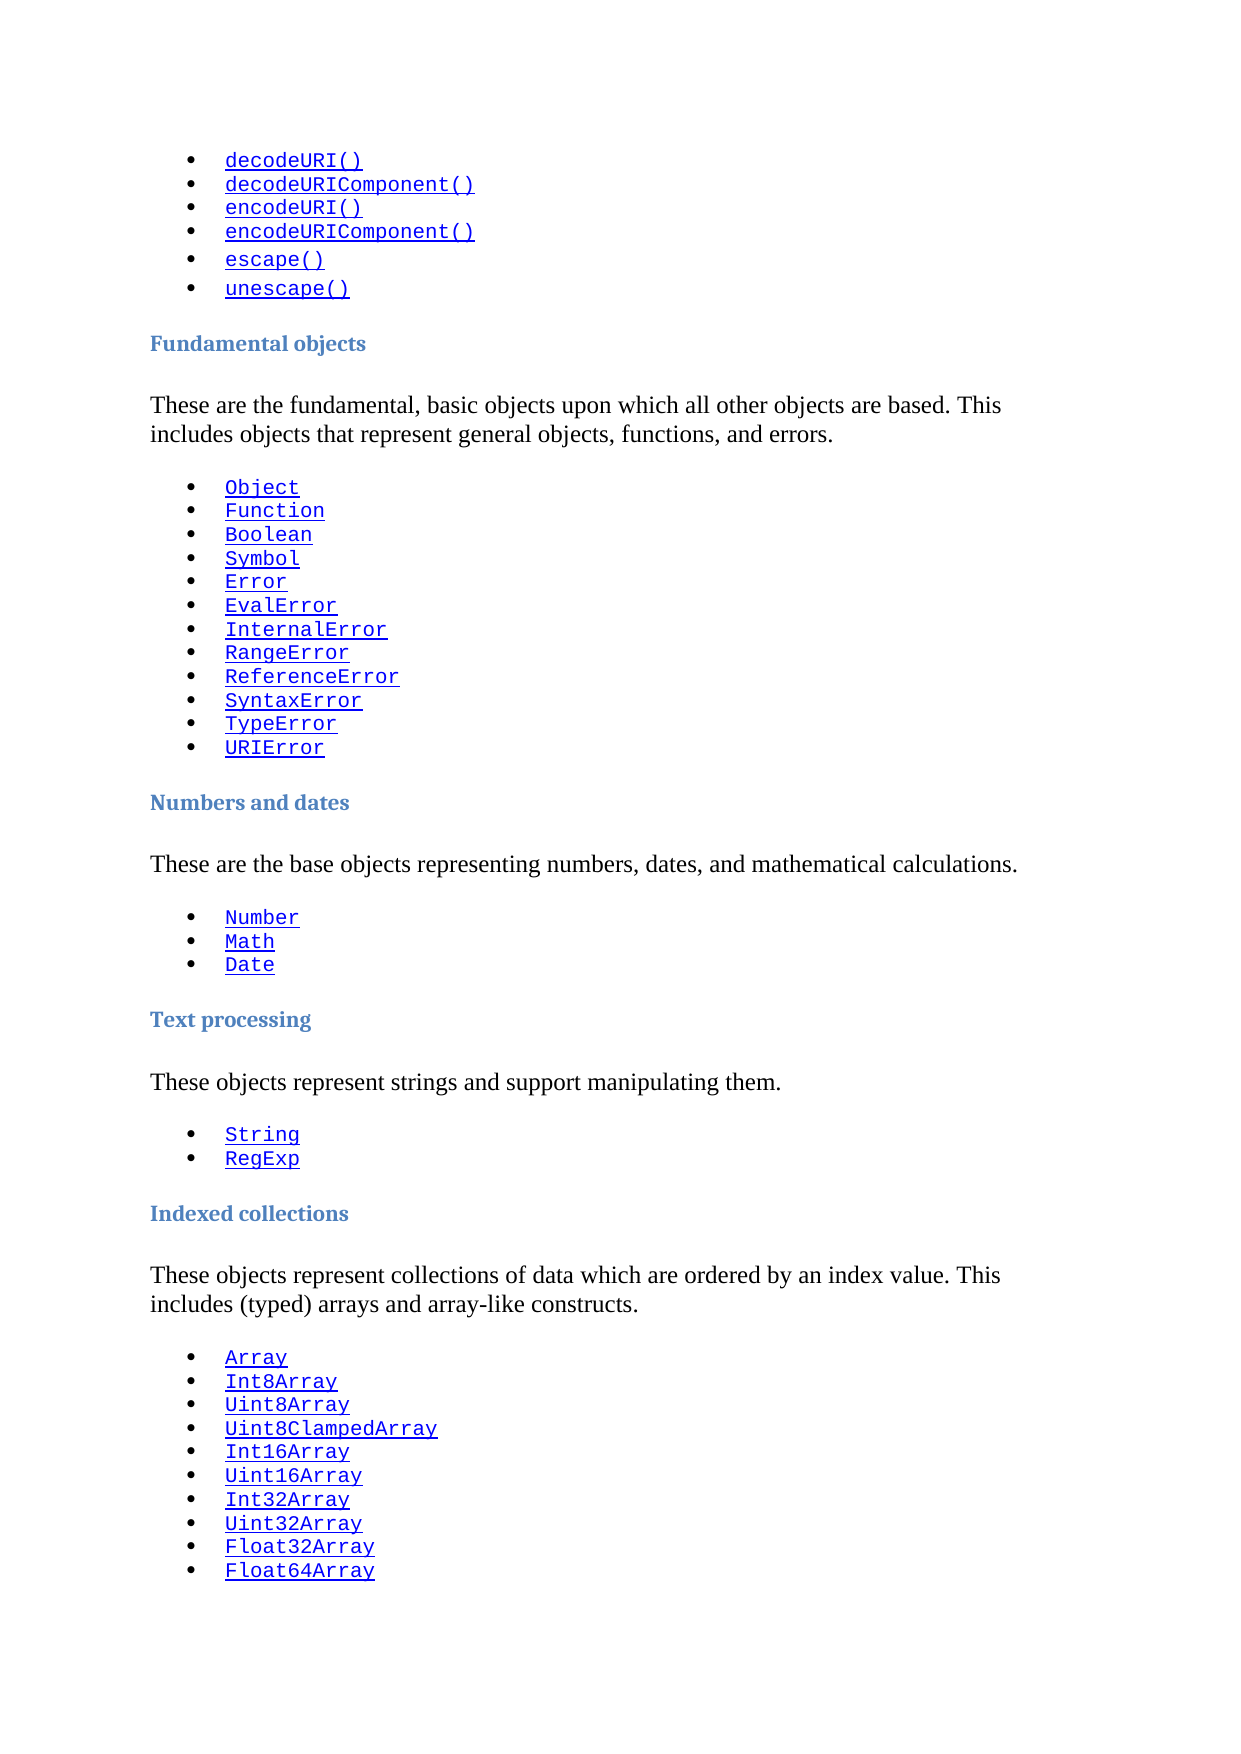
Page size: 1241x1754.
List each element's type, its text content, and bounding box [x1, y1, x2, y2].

subtitle Fundamental objects [150, 331, 1090, 357]
text These are the base objects representing numbers, dates, and mathematical calculations. [150, 849, 1090, 878]
subtitle Numbers and dates [150, 790, 1090, 816]
list Int16Array [187, 1442, 1090, 1465]
subtitle Text processing [150, 1007, 1090, 1033]
list ReferenceError [187, 666, 1090, 690]
list Error [187, 571, 1090, 595]
list String [187, 1124, 1090, 1148]
text These are the fundamental, basic objects upon which all other objects are based. This includes objects that represent general objects, functions, and errors. [150, 390, 1090, 448]
list unescape() [187, 273, 1090, 302]
list Math [187, 931, 1090, 954]
list Number [187, 907, 1090, 931]
text These objects represent strings and support manipulating them. [150, 1067, 1090, 1095]
list decodeURIComponent() [187, 174, 1090, 197]
list Int8Array [187, 1371, 1090, 1394]
list Boolean [187, 524, 1090, 548]
list Array [187, 1347, 1090, 1371]
list Float64Array [187, 1560, 1090, 1583]
list EvalError [187, 595, 1090, 619]
list Int32Array [187, 1489, 1090, 1512]
list Date [187, 954, 1090, 978]
list Function [187, 501, 1090, 524]
list encodeURIComponent() [187, 221, 1090, 244]
list Symbol [187, 548, 1090, 571]
list InternalError [187, 619, 1090, 642]
list encodeURI() [187, 197, 1090, 221]
list Uint8ClampedArray [187, 1418, 1090, 1442]
list Float32Array [187, 1536, 1090, 1560]
list RegExp [187, 1148, 1090, 1172]
list escape() [187, 244, 1090, 273]
list SyntaxError [187, 690, 1090, 713]
list RangeError [187, 642, 1090, 666]
list TypeError [187, 713, 1090, 737]
list decodeURI() [187, 150, 1090, 174]
subtitle Indexed collections [150, 1201, 1090, 1227]
list Uint8Array [187, 1394, 1090, 1418]
list Object [187, 477, 1090, 501]
list Uint32Array [187, 1512, 1090, 1536]
list URIError [187, 737, 1090, 761]
list Uint16Array [187, 1465, 1090, 1489]
text These objects represent collections of data which are ordered by an index value. This includes (typed) arrays and array-like constructs. [150, 1260, 1090, 1318]
